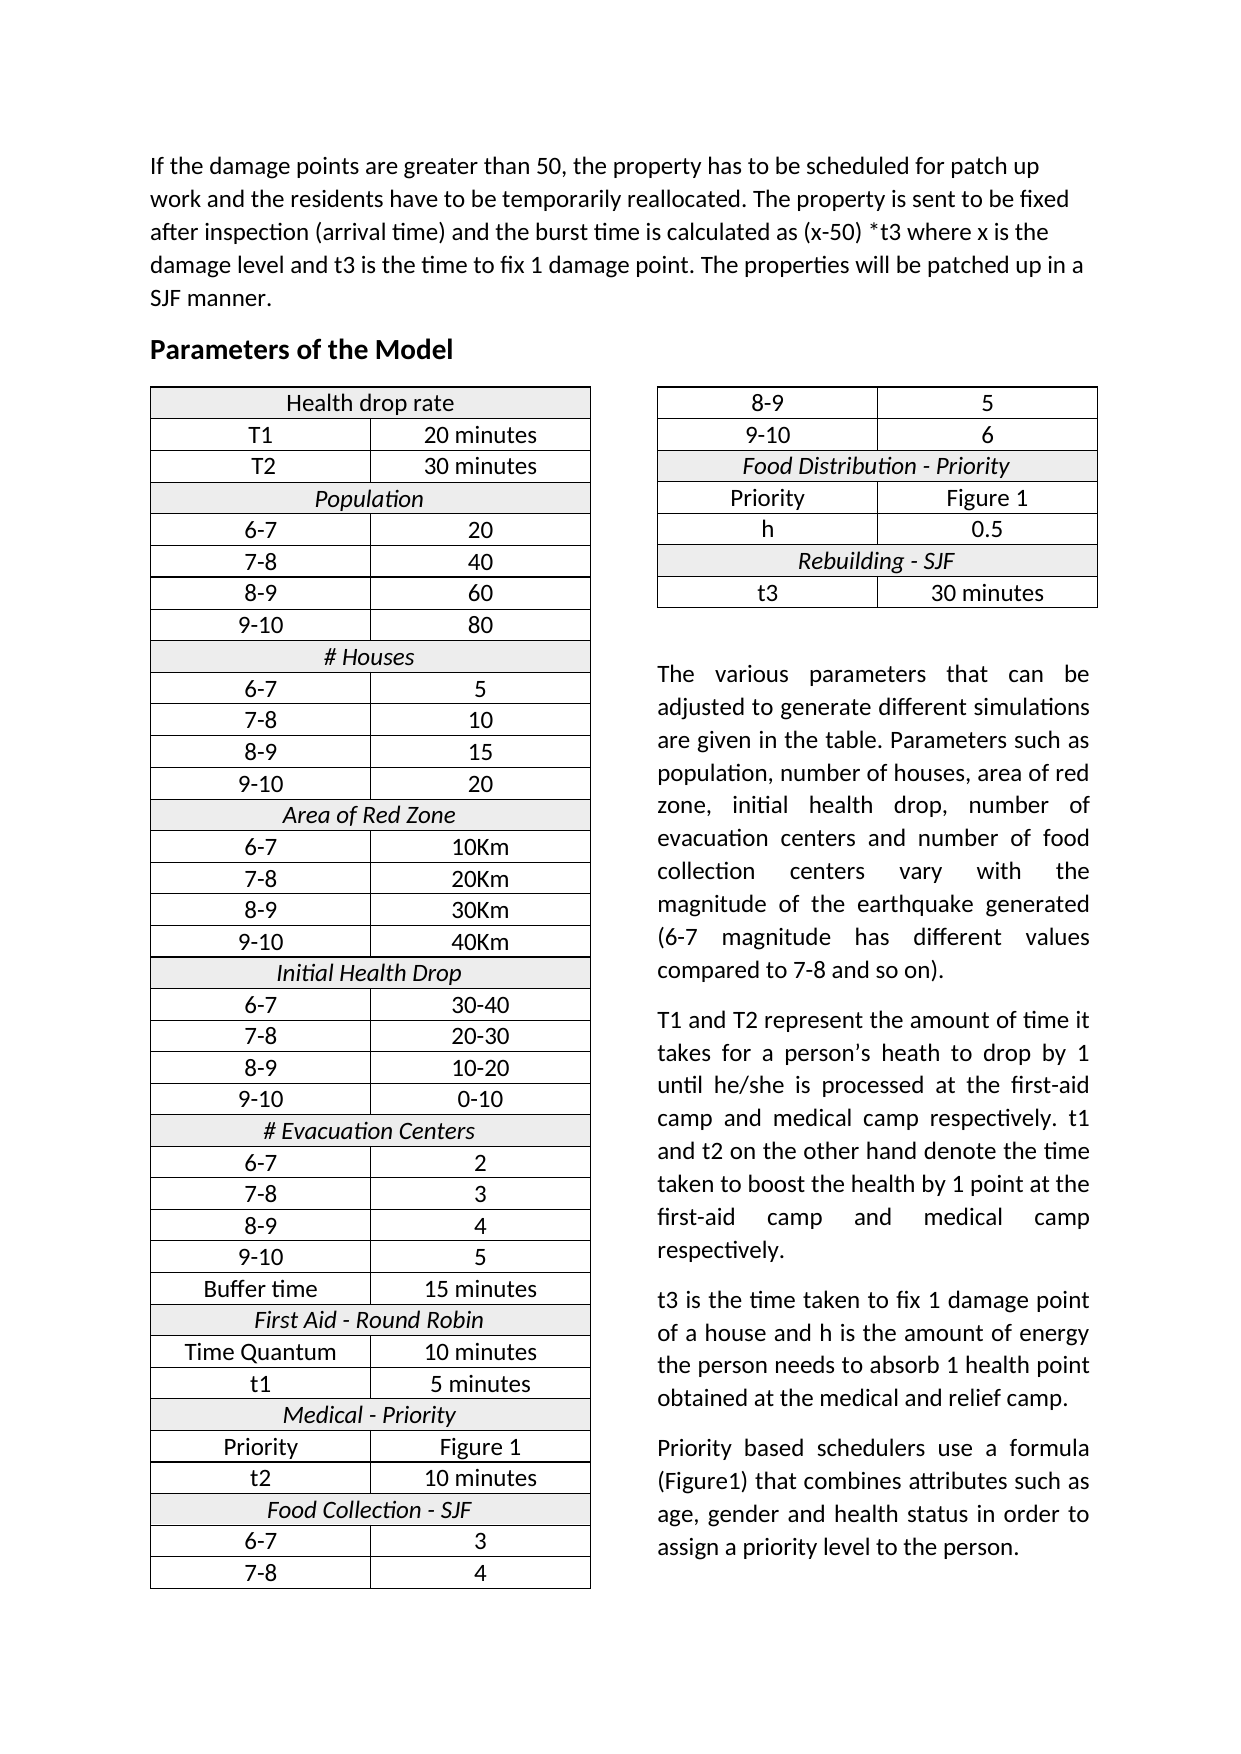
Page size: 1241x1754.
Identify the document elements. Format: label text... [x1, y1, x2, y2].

table_cell 40 [371, 546, 590, 576]
table_cell 7-8 [151, 546, 370, 576]
table_cell 7-8 [151, 1178, 370, 1209]
table_cell 10 minutes [371, 1336, 590, 1367]
table_cell 9-10 [658, 419, 877, 449]
table_cell 9-10 [151, 1241, 370, 1272]
table_cell 7-8 [151, 1557, 370, 1588]
table_cell 0.5 [878, 514, 1097, 544]
table_cell 10Km [371, 831, 590, 862]
table_cell 40Km [371, 926, 590, 956]
table_cell 6-7 [151, 831, 370, 862]
table_cell 4 [371, 1210, 590, 1240]
text T1 and T2 represent the amount of time it takes for a person’s heath to drop by 1 until he/she is processed at the first-aid camp and medical camp respectively. t1 and t2 on the other hand denote the time taken to boost the health by 1 point at the first-aid camp and medical camp respectively. [657, 1004, 1090, 1265]
table_cell 10-20 [371, 1052, 590, 1083]
table_header Health drop rate [151, 388, 590, 418]
table_cell 30Km [371, 894, 590, 925]
table_cell T1 [151, 419, 370, 449]
table_cell Priority [151, 1431, 370, 1461]
table_cell 6-7 [151, 673, 370, 703]
table_cell t3 [658, 577, 877, 607]
table_cell 30 minutes [878, 577, 1097, 607]
table_cell 3 [371, 1526, 590, 1556]
text t3 is the time taken to fix 1 damage point of a house and h is the amount of energy the person needs to absorb 1 health point obtained at the medical and relief camp. [657, 1284, 1090, 1413]
table_cell Figure 1 [371, 1431, 590, 1461]
table_cell 9-10 [151, 1084, 370, 1114]
table_cell 5 minutes [371, 1368, 590, 1398]
table_cell t1 [151, 1368, 370, 1398]
table_cell Time Quantum [151, 1336, 370, 1367]
table_cell 8-9 [151, 1052, 370, 1083]
table_cell h [658, 514, 877, 544]
table_cell 20 [371, 768, 590, 798]
table_cell # Evacuation Centers [151, 1115, 590, 1146]
table_cell 6-7 [151, 514, 370, 545]
table_cell 8-9 [151, 1210, 370, 1240]
table_cell 20-30 [371, 1021, 590, 1051]
table_cell 6 [878, 419, 1097, 449]
table_cell First Aid - Round Robin [151, 1305, 590, 1335]
table_cell 9-10 [151, 610, 370, 640]
table_cell 9-10 [151, 768, 370, 798]
table_cell 5 [371, 1241, 590, 1272]
table_cell Buffer time [151, 1273, 370, 1303]
table_cell 5 [371, 673, 590, 703]
table_cell 8-9 [151, 736, 370, 767]
table_cell 30 minutes [371, 451, 590, 482]
table_cell 15 [371, 736, 590, 767]
table_cell 80 [371, 610, 590, 640]
table_cell 6-7 [151, 989, 370, 1019]
table_cell 30-40 [371, 989, 590, 1019]
table_cell 0-10 [371, 1084, 590, 1114]
table_cell t2 [151, 1463, 370, 1493]
table_cell 8-9 [151, 578, 370, 608]
table_cell 20Km [371, 863, 590, 893]
table_cell # Houses [151, 641, 590, 672]
table_cell 7-8 [151, 704, 370, 735]
table_cell 20 [371, 514, 590, 545]
table_cell Initial Health Drop [151, 958, 590, 988]
table_cell T2 [151, 451, 370, 482]
table_cell 6-7 [151, 1526, 370, 1556]
table_cell 3 [371, 1178, 590, 1209]
table_cell Food Collection - SJF [151, 1494, 590, 1524]
table_cell Rebuilding - SJF [658, 545, 1097, 576]
table_cell Medical - Priority [151, 1399, 590, 1430]
table_cell 2 [371, 1147, 590, 1177]
table_cell 8-9 [151, 894, 370, 925]
table_cell 4 [371, 1557, 590, 1588]
table_cell Figure 1 [878, 482, 1097, 513]
table_cell 6-7 [151, 1147, 370, 1177]
table_cell Food Distribution - Priority [658, 451, 1097, 481]
table_cell Priority [658, 482, 877, 513]
table_cell 20 minutes [371, 419, 590, 449]
table_cell 9-10 [151, 926, 370, 956]
table_cell 5 [878, 388, 1097, 418]
text Parameters of the Model [150, 331, 1090, 367]
table_cell 8-9 [658, 388, 877, 418]
text If the damage points are greater than 50, the property has to be scheduled for patch up work and the residents have to be temporarily reallocated. The property is sent to be fixed after inspection (arrival time) and the burst time is calculated as (x-50) *t3 where x is the damage level and t3 is the time to fix 1 damage point. The properties will be patched up in a SJF manner. [150, 150, 1090, 312]
table_cell 10 minutes [371, 1463, 590, 1493]
table_cell 7-8 [151, 1021, 370, 1051]
table_cell 15 minutes [371, 1273, 590, 1303]
text Priority based schedulers use a formula (Figure1) that combines attributes such as age, gender and health status in order to assign a priority level to the person. [657, 1432, 1090, 1561]
table_cell 10 [371, 704, 590, 735]
text The various parameters that can be adjusted to generate different simulations are given in the table. Parameters such as population, number of houses, area of red zone, initial health drop, number of evacuation centers and number of food collection centers vary with the magnitude of the earthquake generated (6-7 magnitude has different values compared to 7-8 and so on). [657, 658, 1090, 985]
table_cell 7-8 [151, 863, 370, 893]
table_cell 60 [371, 578, 590, 608]
table_cell Area of Red Zone [151, 800, 590, 830]
table_cell Population [151, 483, 590, 513]
